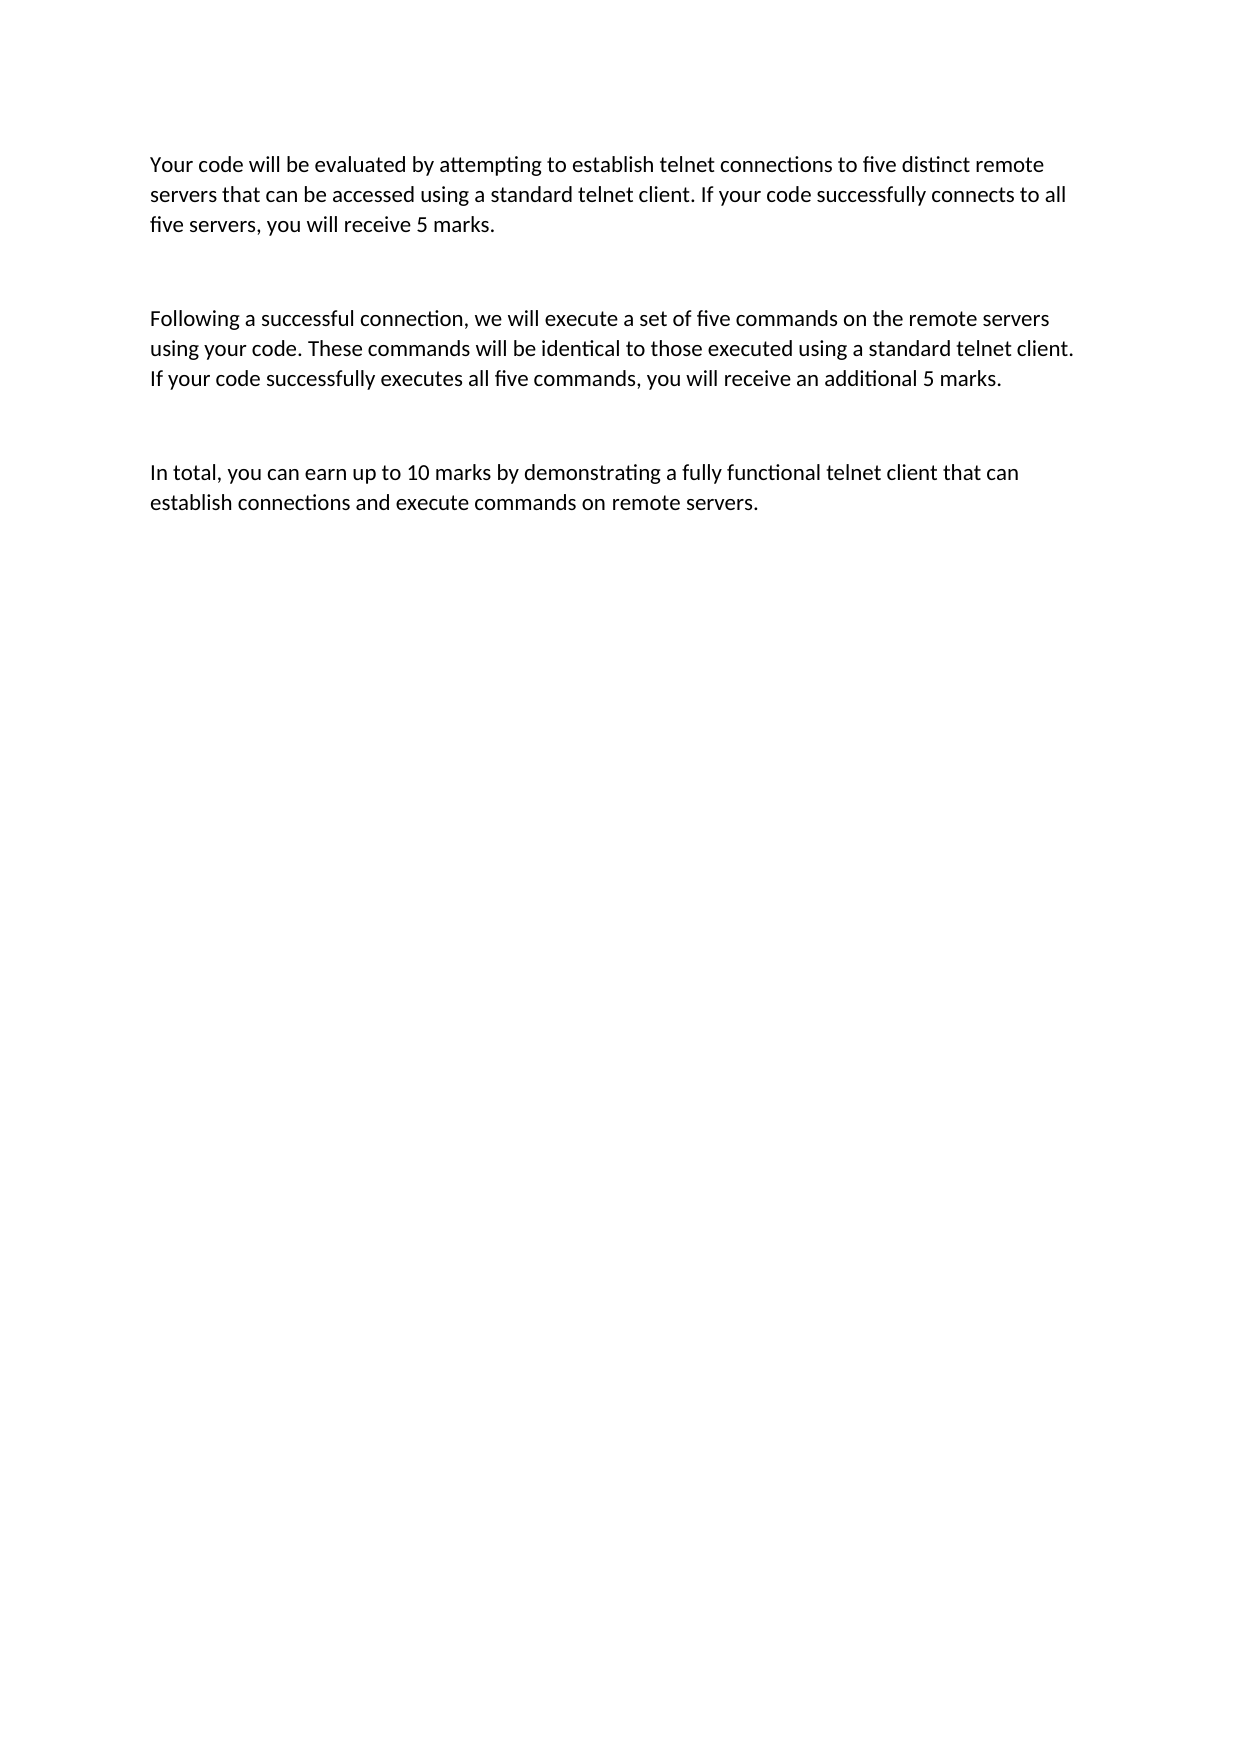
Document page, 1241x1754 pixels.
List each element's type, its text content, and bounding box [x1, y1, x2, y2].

text Your code will be evaluated by attempting to establish telnet connections to five distinct remote servers that can be accessed using a standard telnet client. If your code successfully connects to all five servers, you will receive 5 marks. [150, 150, 1090, 238]
text Following a successful connection, we will execute a set of five commands on the remote servers using your code. These commands will be identical to those executed using a standard telnet client. If your code successfully executes all five commands, you will receive an additional 5 marks. [150, 304, 1090, 393]
text In total, you can earn up to 10 marks by demonstrating a fully functional telnet client that can establish connections and execute commands on remote servers. [150, 458, 1090, 517]
